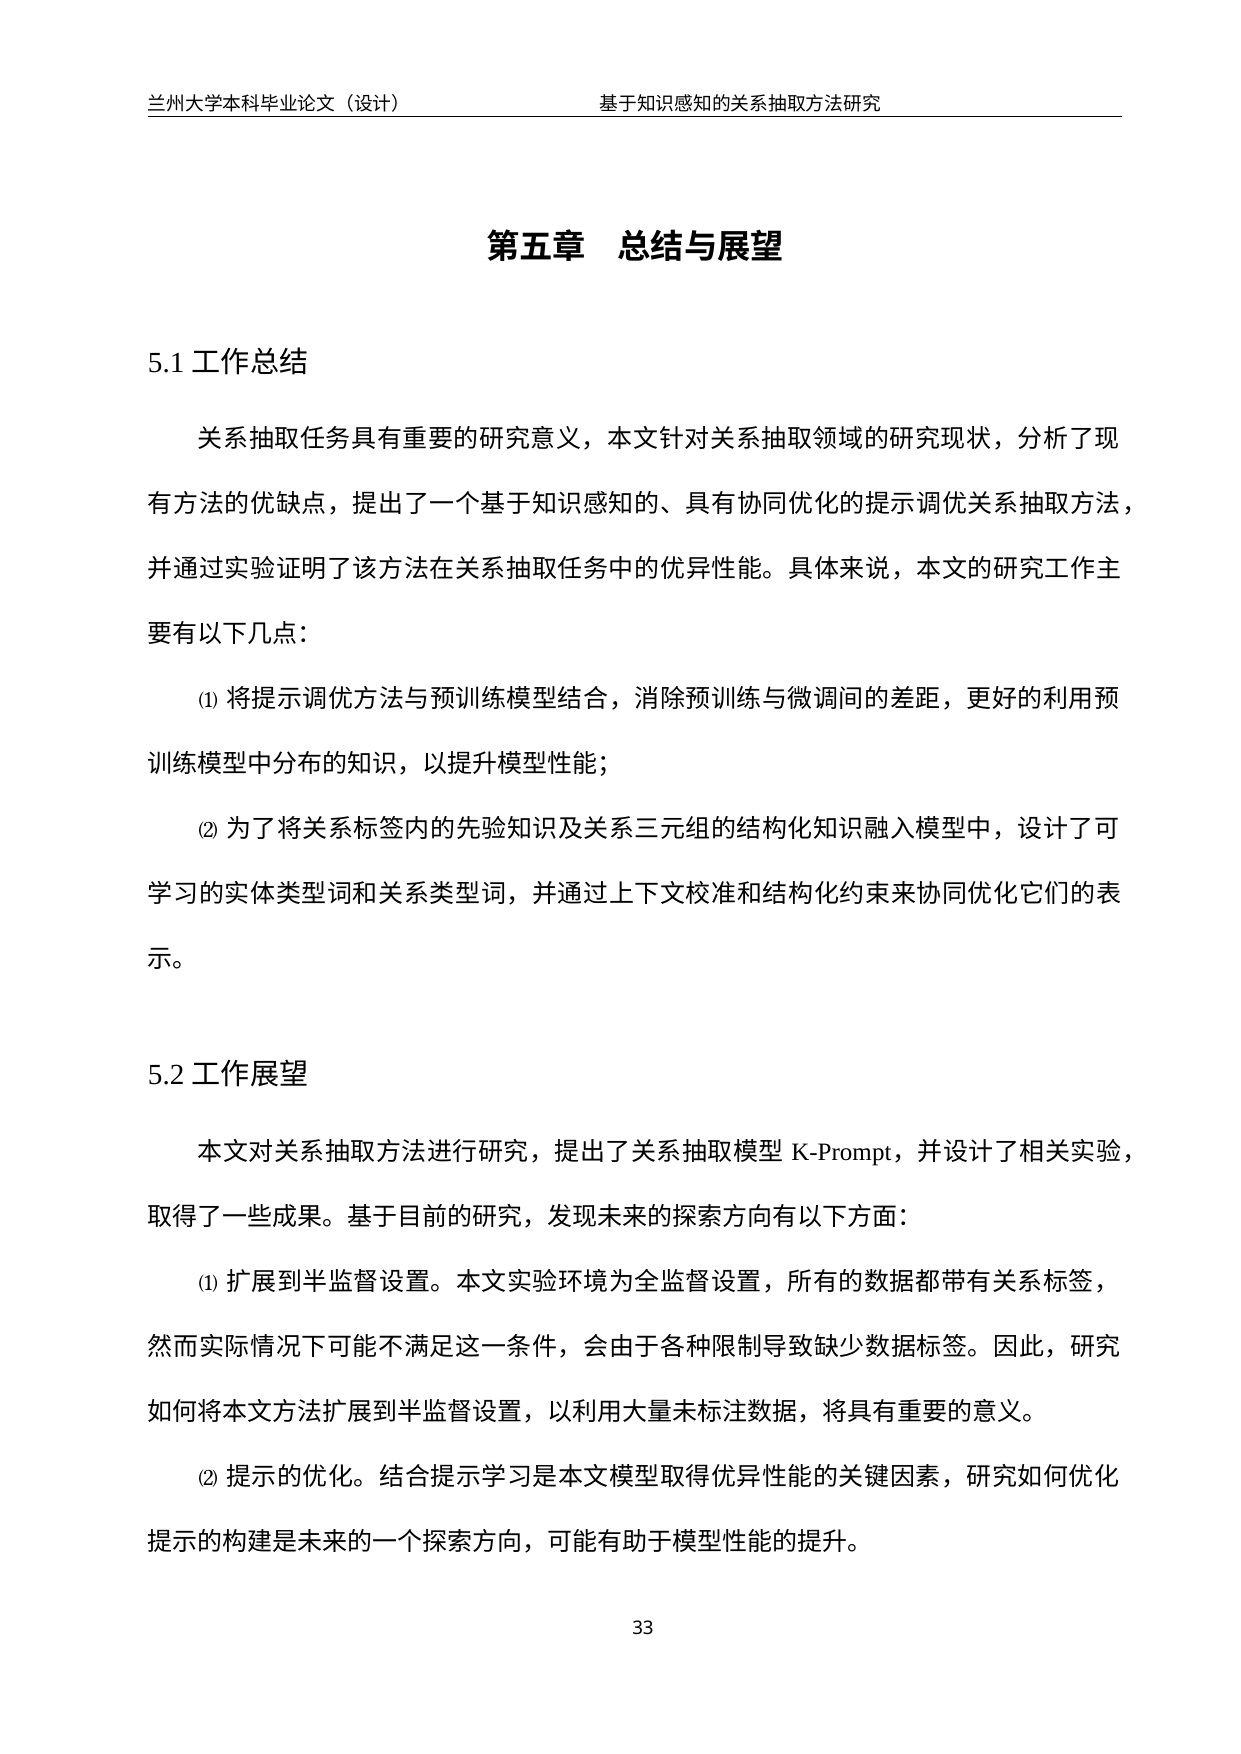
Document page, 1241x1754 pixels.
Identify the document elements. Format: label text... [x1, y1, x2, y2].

text 5.1 工作总结 [148, 327, 1122, 392]
text ⑵ 提示的优化。结合提示学习是本文模型取得优异性能的关键因素，研究如何优化提示的构建是未来的一个探索方向，可能有助于模型性能的提升。 [148, 1442, 1122, 1572]
text 5.2 工作展望 [148, 1039, 1122, 1104]
text 总结与展望 [148, 212, 1122, 277]
text ⑵ 为了将关系标签内的先验知识及关系三元组的结构化知识融入模型中，设计了可学习的实体类型词和关系类型词，并通过上下文校准和结构化约束来协同优化它们的表示。 [148, 794, 1122, 989]
text 关系抽取任务具有重要的研究意义，本文针对关系抽取领域的研究现状，分析了现有方法的优缺点，提出了一个基于知识感知的、具有协同优化的提示调优关系抽取方法，并通过实验证明了该方法在关系抽取任务中的优异性能。具体来说，本文的研究工作主要有以下几点： [148, 404, 1122, 664]
text ⑴ 将提示调优方法与预训练模型结合，消除预训练与微调间的差距，更好的利用预训练模型中分布的知识，以提升模型性能； [148, 664, 1122, 794]
text 本文对关系抽取方法进行研究，提出了关系抽取模型K-Prompt，并设计了相关实验，取得了一些成果。基于目前的研究，发现未来的探索方向有以下方面： [148, 1117, 1122, 1247]
text ⑴ 扩展到半监督设置。本文实验环境为全监督设置，所有的数据都带有关系标签，然而实际情况下可能不满足这一条件，会由于各种限制导致缺少数据标签。因此，研究如何将本文方法扩展到半监督设置，以利用大量未标注数据，将具有重要的意义。 [148, 1247, 1122, 1442]
